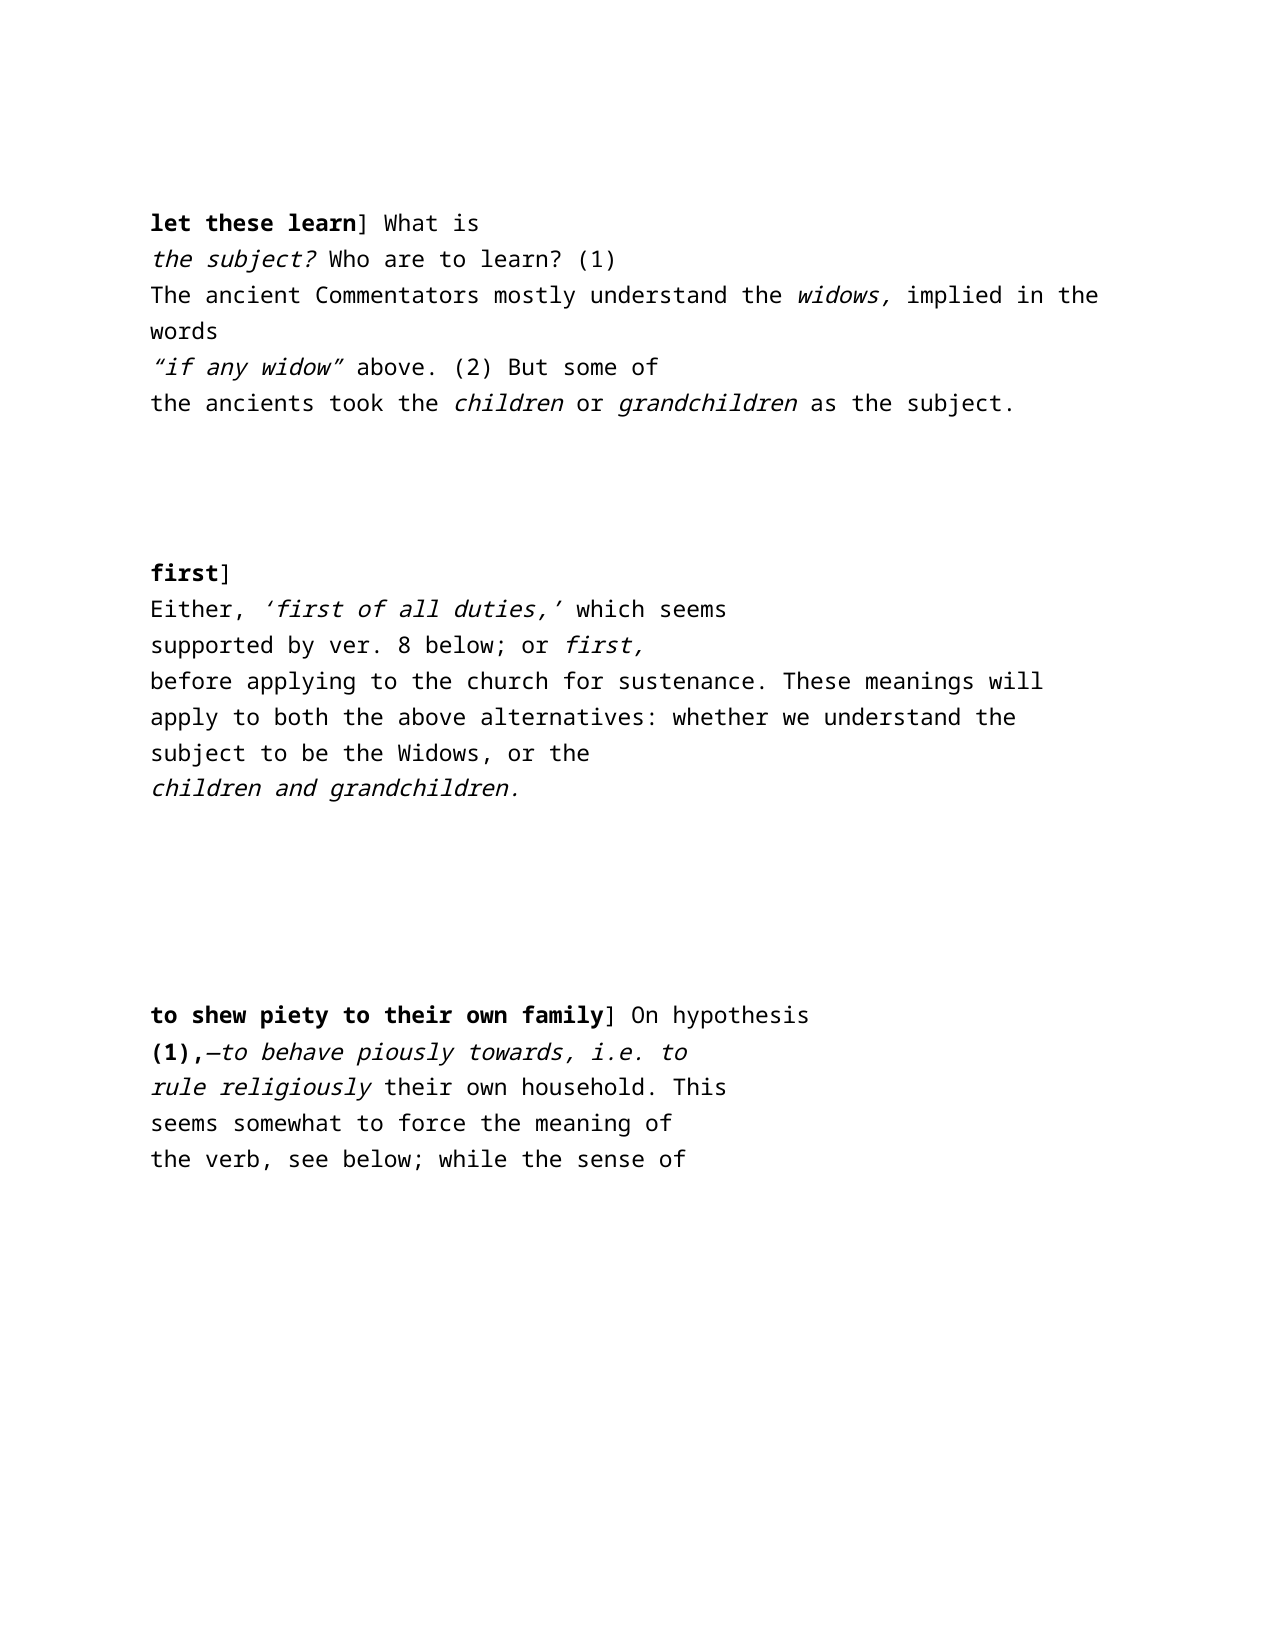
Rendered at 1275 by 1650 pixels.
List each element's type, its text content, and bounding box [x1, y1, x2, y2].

text let these learn] What is the subject? Who are to learn? (1) The ancient Commentators mostly understand the widows, implied in the words “if any widow” above. (2) But some of the ancients took the children or grandchildren as the subject. [150, 207, 1125, 418]
text to shew piety to their own family] On hypothesis (1),—to behave piously towards, i.e. to rule religiously their own household. This seems somewhat to force the meaning of the verb, see below; while the sense of [150, 999, 1125, 1205]
text first] Either, ‘first of all duties,’ which seems supported by ver. 8 below; or first, before applying to the church for sustenance. These meanings will apply to both the above alternatives: whether we understand the subject to be the Widows, or the children and grandchildren. [150, 557, 1125, 804]
